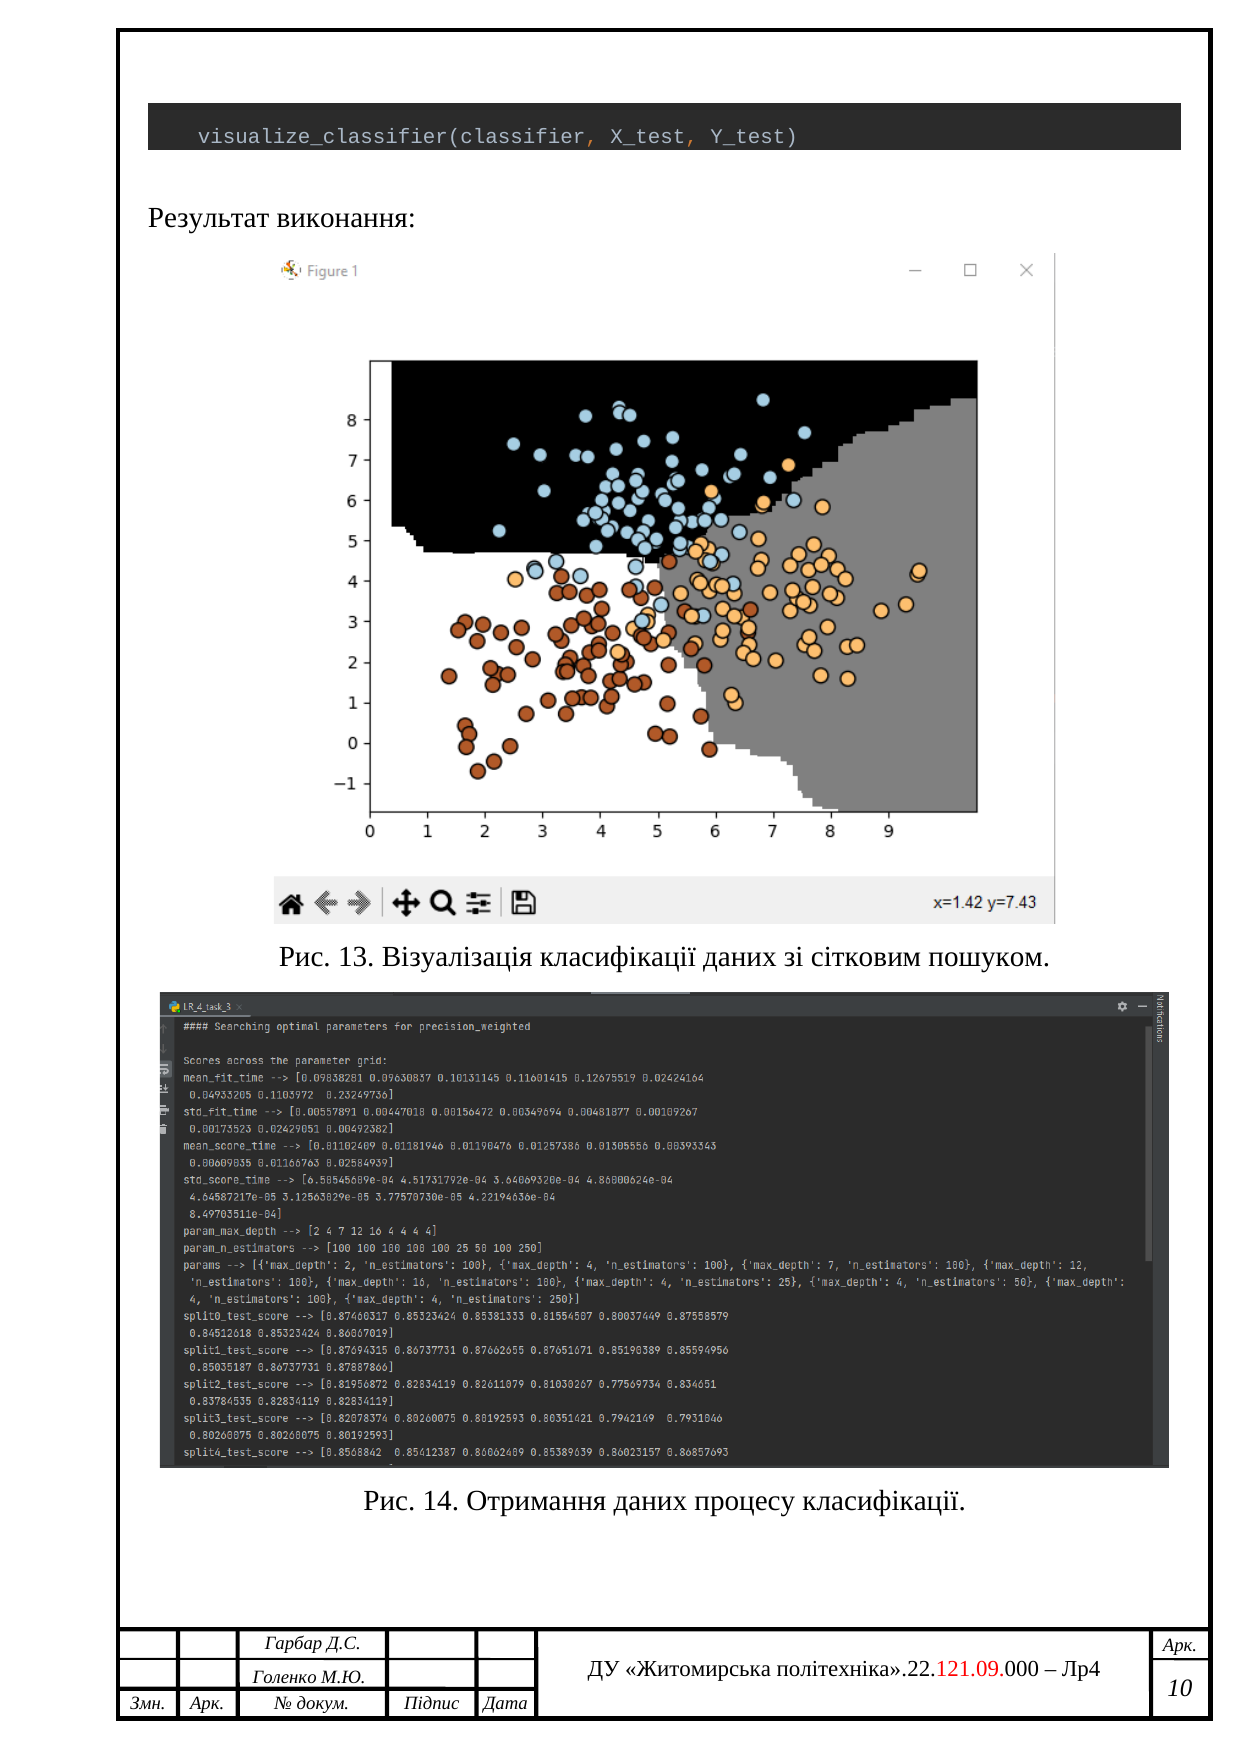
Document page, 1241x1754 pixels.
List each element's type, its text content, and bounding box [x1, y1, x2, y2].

picture [273, 253, 1055, 924]
text Результат виконання: [148, 200, 1181, 234]
text Рис. 14. Отримання даних процесу класифікації. [148, 1483, 1181, 1517]
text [148, 103, 1181, 150]
picture [159, 992, 1169, 1468]
text Рис. 13. Візуалізація класифікації даних зі сітковим пошуком. [148, 939, 1181, 972]
